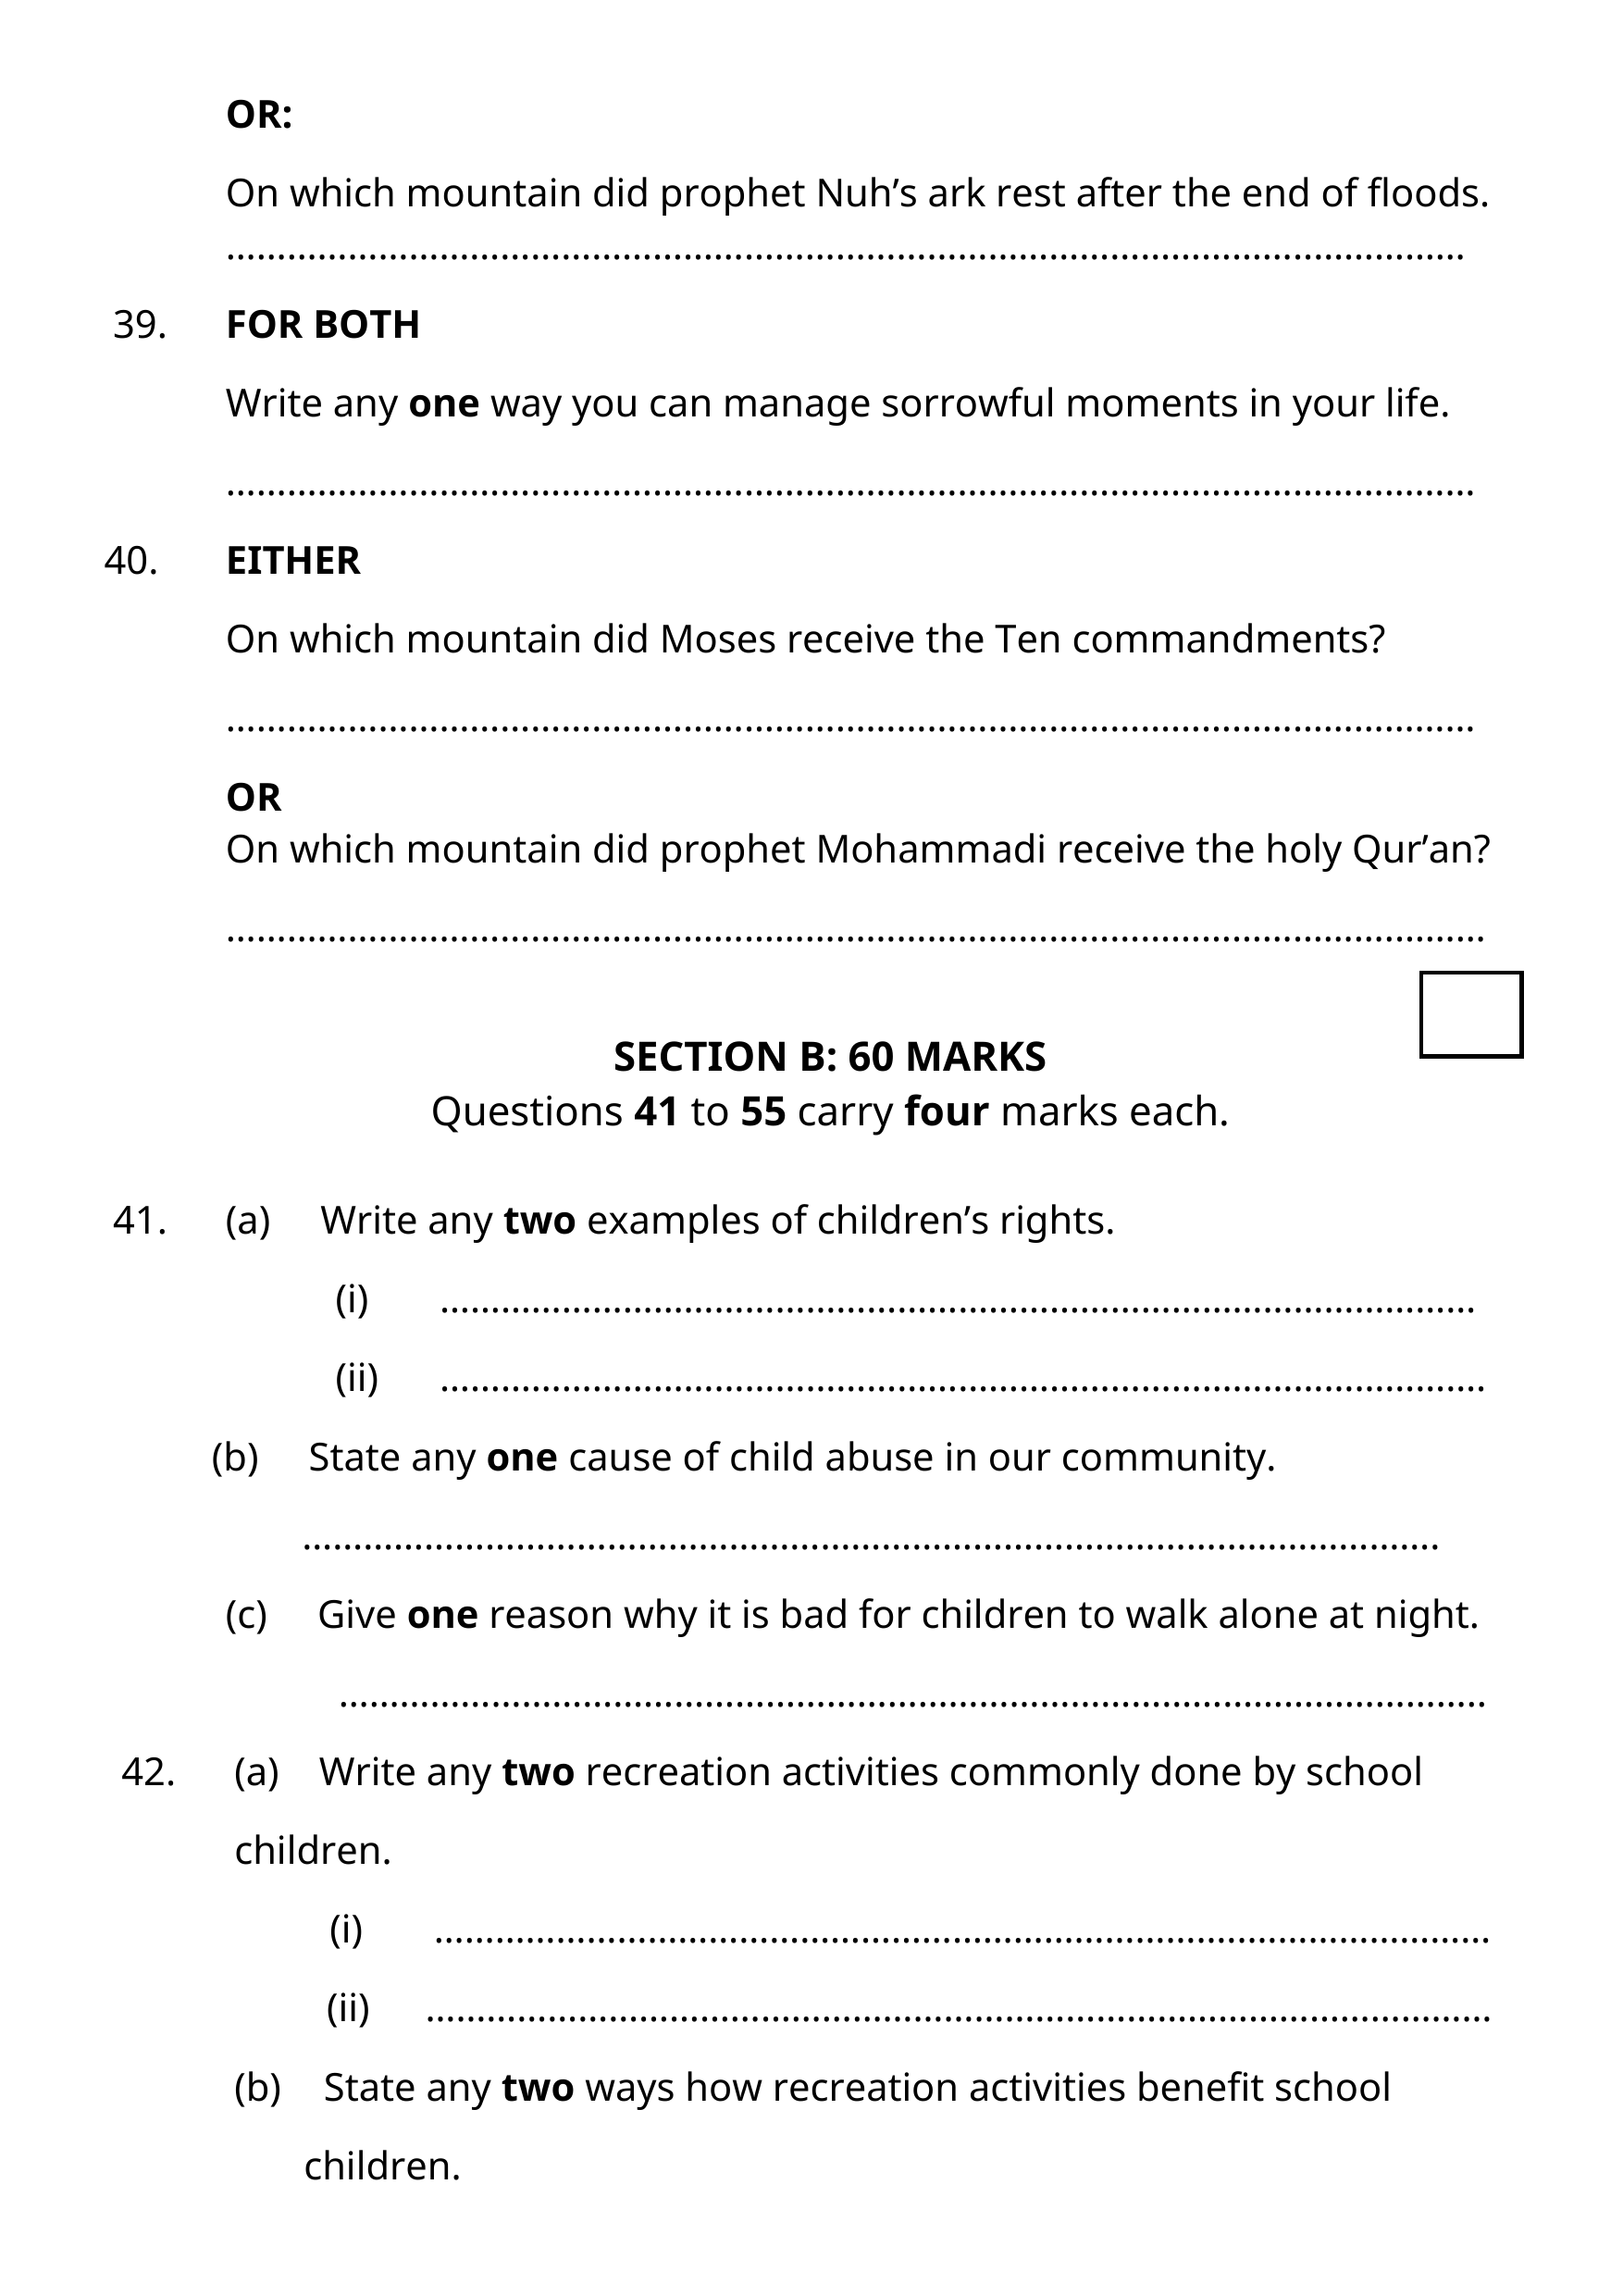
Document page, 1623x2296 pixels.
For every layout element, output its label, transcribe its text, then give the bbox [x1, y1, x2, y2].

list …………………………………………………………………………………………………………… [226, 454, 1530, 507]
list …………………………………………………………………………………………………………… [226, 690, 1530, 743]
list On which mountain did prophet Mohammadi receive the holy Qur’an? [226, 822, 1530, 875]
list (a) Write any two recreation activities commonly done by school children. [121, 1744, 1556, 1876]
list ……………………………………………………………………………………………..…………… [226, 218, 1530, 270]
list OR: [226, 87, 1530, 140]
list FOR BOTH [113, 297, 1530, 349]
list ………………………………………………………………………………………………….. [226, 1666, 1530, 1719]
list EITHER [104, 533, 1530, 586]
list State any two ways how recreation activities benefit school children. [234, 2059, 1530, 2191]
list On which mountain did prophet Nuh’s ark rest after the end of floods. [226, 166, 1530, 218]
list (a) Write any two examples of children’s rights. [113, 1193, 1530, 1246]
list …………………………………………………………………………………………………….……… [226, 900, 1530, 953]
list …………………………………………………………………………………………… [327, 1980, 1530, 2033]
list ……………………………………………………………………..…………………… [329, 1902, 1530, 1955]
list Questions 41 to 55 carry four marks each. [130, 1083, 1530, 1137]
list SECTION B: 60 MARKS [130, 1027, 1530, 1083]
text …………………………………………………………………………………………………. [121, 1508, 1530, 1560]
list (c) Give one reason why it is bad for children to walk alone at night. [226, 1587, 1530, 1639]
list ………………………………………………………………………………………… [335, 1272, 1530, 1324]
list …………………………………………………………………………………………. [335, 1350, 1530, 1403]
list Write any one way you can manage sorrowful moments in your life. [226, 376, 1530, 428]
list On which mountain did Moses receive the Ten commandments? [226, 612, 1530, 664]
text (b) State any one cause of child abuse in our community. [121, 1429, 1530, 1482]
list OR [226, 769, 1530, 822]
